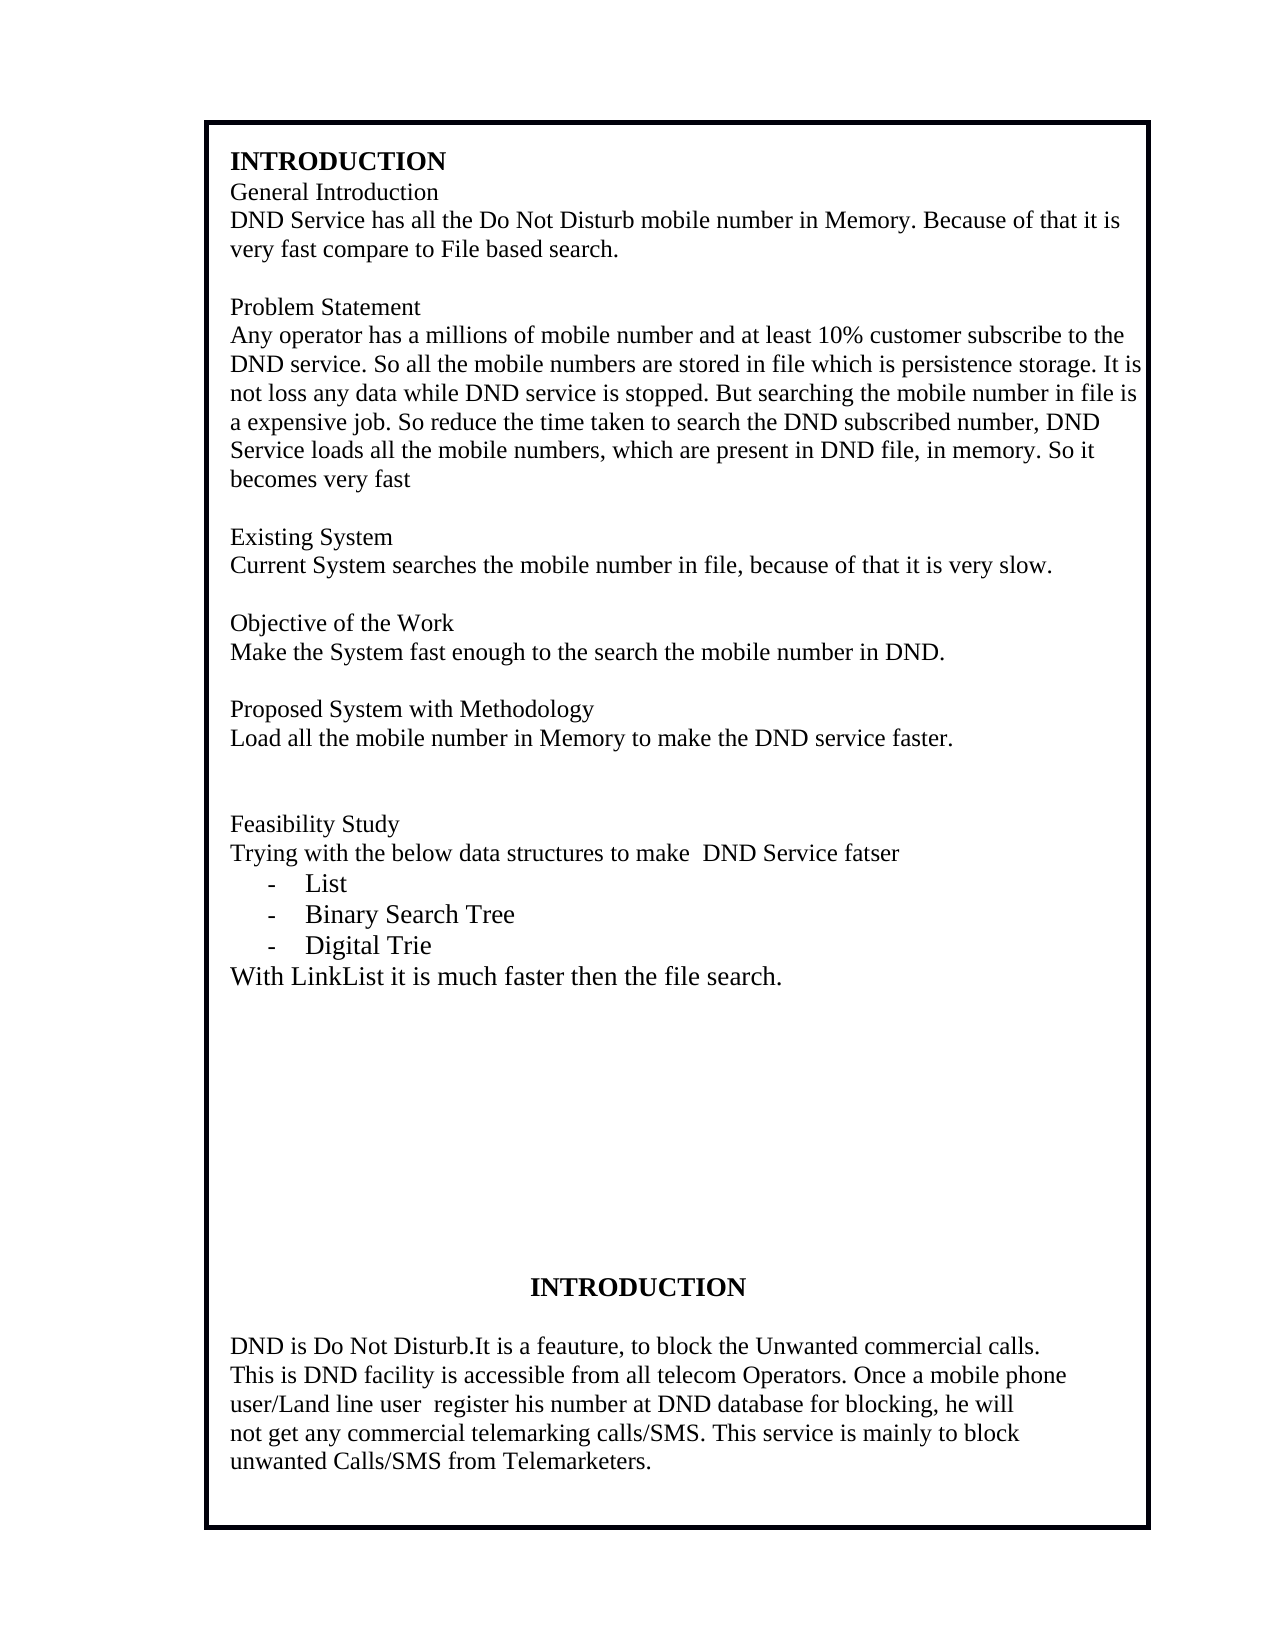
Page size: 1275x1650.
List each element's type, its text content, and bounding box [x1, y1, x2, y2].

text With LinkList it is much faster then the file search. [230, 960, 1146, 991]
text Make the System fast enough to the search the mobile number in DND. [230, 637, 1146, 665]
list List [267, 867, 1146, 898]
text Problem Statement [230, 292, 1146, 320]
text Existing System [230, 522, 1146, 550]
text Trying with the below data structures to make DND Service fatser [230, 838, 1146, 867]
text Objective of the Work [230, 608, 1146, 637]
list Binary Search Tree [267, 898, 1146, 929]
text Load all the mobile number in Memory to make the DND service faster. [230, 723, 1146, 752]
text Proposed System with Methodology [230, 694, 1146, 723]
text Feasibility Study [230, 809, 1146, 838]
list Digital Trie [267, 929, 1146, 960]
text unwanted Calls/SMS from Telemarketers. [230, 1446, 1146, 1475]
text INTRODUCTION [230, 1272, 1128, 1303]
text user/Land line user register his number at DND database for blocking, he will [230, 1389, 1146, 1418]
text General Introduction [230, 177, 1146, 205]
text Current System searches the mobile number in file, because of that it is very slow. [230, 550, 1146, 579]
text This is DND facility is accessible from all telecom Operators. Once a mobile phone [230, 1360, 1146, 1389]
text INTRODUCTION [230, 146, 1128, 177]
text DND is Do Not Disturb.It is a feauture, to block the Unwanted commercial calls. [230, 1331, 1146, 1360]
text Any operator has a millions of mobile number and at least 10% customer subscribe to the DND service. So all the mobile numbers are stored in file which is persistence storage. It is not loss any data while DND service is stopped. But searching the mobile number in file is a expensive job. So reduce the time taken to search the DND subscribed number, DND Service loads all the mobile numbers, which are present in DND file, in memory. So it becomes very fast [230, 320, 1146, 493]
text not get any commercial telemarking calls/SMS. This service is mainly to block [230, 1418, 1146, 1446]
text DND Service has all the Do Not Disturb mobile number in Memory. Because of that it is very fast compare to File based search. [230, 205, 1146, 263]
